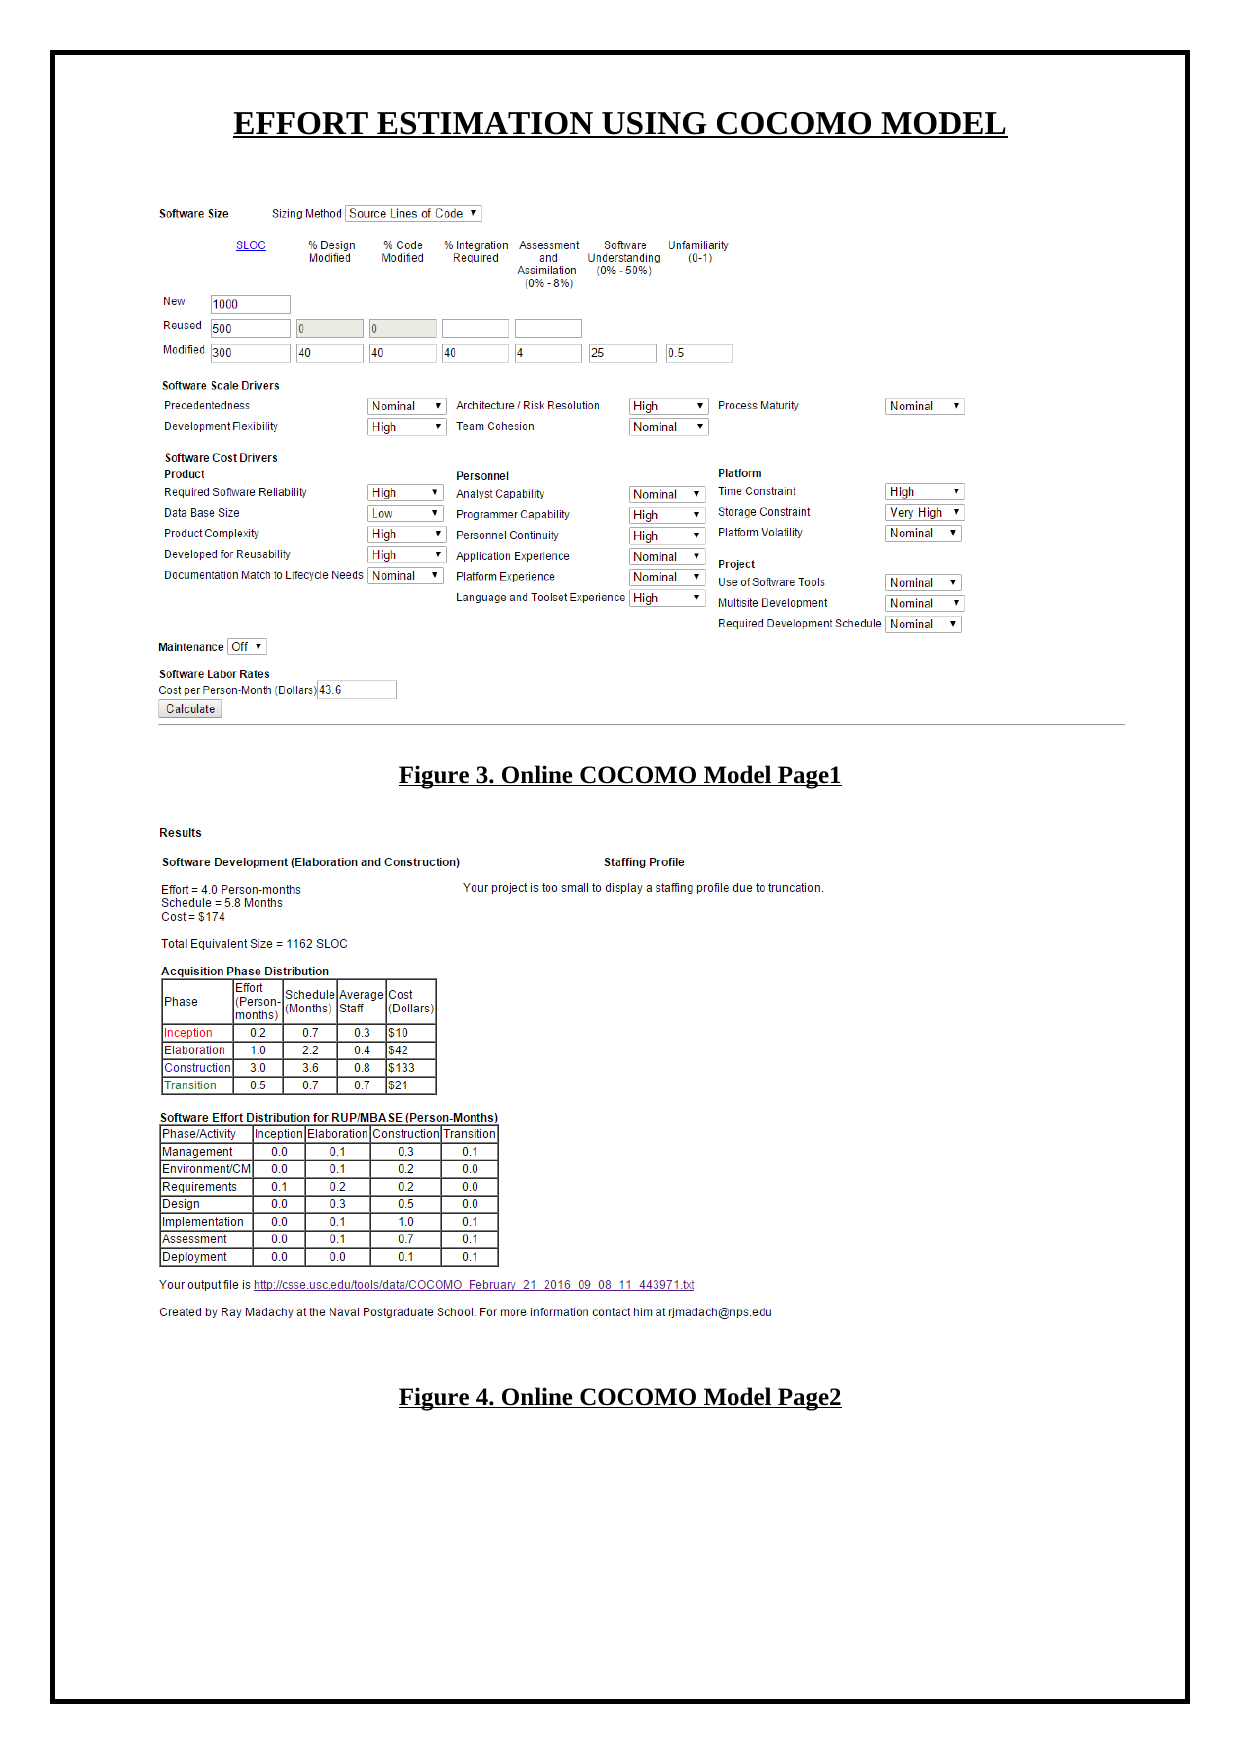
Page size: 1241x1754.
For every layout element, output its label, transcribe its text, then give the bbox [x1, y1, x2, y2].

picture [150, 823, 1125, 1347]
picture [150, 181, 1125, 726]
text EFFORT ESTIMATION USING COCOMO MODEL [150, 103, 1090, 141]
text Figure 4. Online COCOMO Model Page2 [150, 1382, 1090, 1410]
text Figure 3. Online COCOMO Model Page1 [150, 760, 1090, 789]
